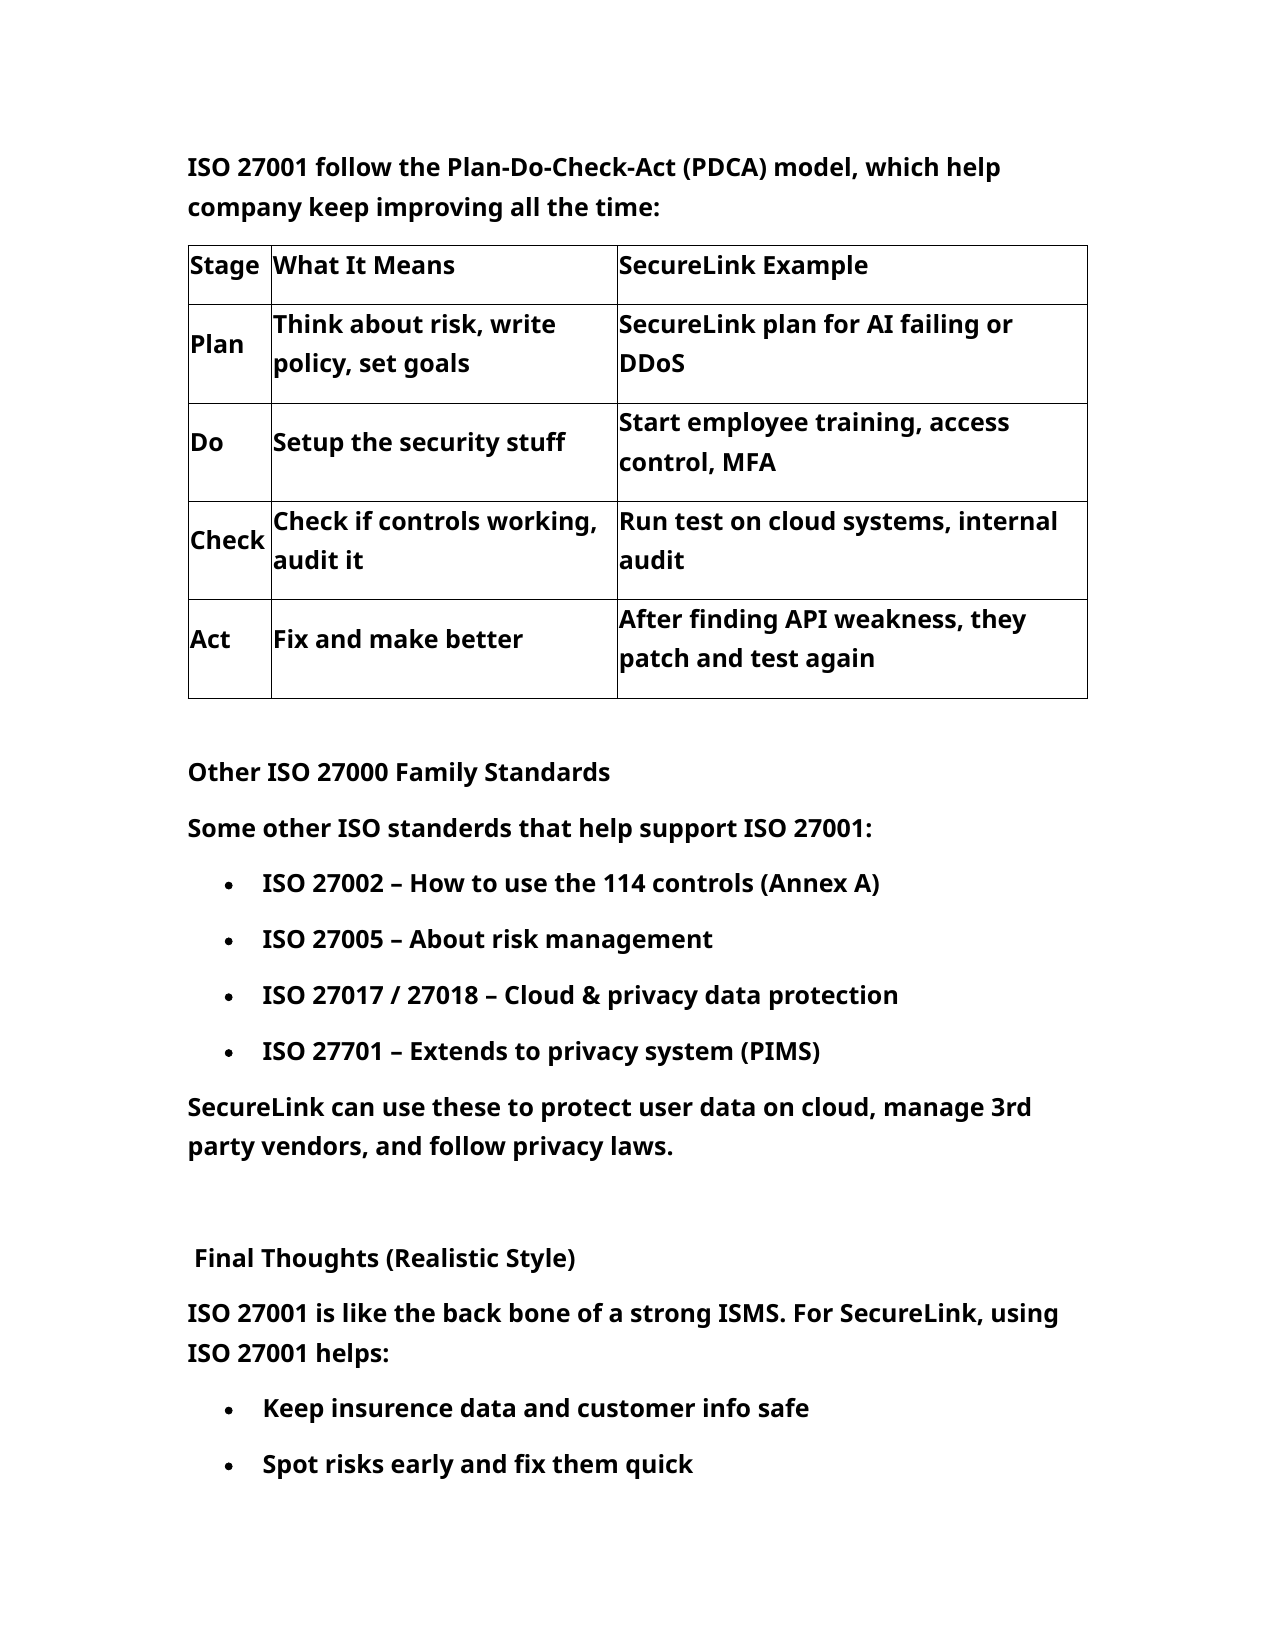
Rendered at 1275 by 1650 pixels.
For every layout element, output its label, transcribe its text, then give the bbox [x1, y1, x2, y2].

table_cell Run test on cloud systems, internal audit [618, 502, 1087, 599]
table_cell Do [189, 404, 271, 501]
table_cell Plan [189, 305, 271, 402]
table_cell Fix and make better [272, 600, 617, 697]
table_header SecureLink Example [618, 246, 1087, 304]
text SecureLink can use these to protect user data on cloud, manage 3rd party vendors, and follow privacy laws. [187, 1089, 1087, 1163]
table_cell Act [189, 600, 271, 697]
text ISO 27001 is like the back bone of a strong ISMS. For SecureLink, using ISO 27001 helps: [187, 1296, 1087, 1369]
list ISO 27701 – Extends to privacy system (PIMS) [225, 1033, 1087, 1068]
table_cell SecureLink plan for AI failing or DDoS [618, 305, 1087, 402]
table_cell Setup the security stuff [272, 404, 617, 501]
text Final Thoughts (Realistic Style) [187, 1240, 1087, 1274]
table_header What It Means [272, 246, 617, 304]
table_cell Start employee training, access control, MFA [618, 404, 1087, 501]
table_cell Check if controls working, audit it [272, 502, 617, 599]
table_cell Check [189, 502, 271, 599]
table_cell Think about risk, write policy, set goals [272, 305, 617, 402]
list ISO 27005 – About risk management [225, 922, 1087, 956]
list ISO 27002 – How to use the 114 controls (Annex A) [225, 866, 1087, 900]
table_cell After finding API weakness, they patch and test again [618, 600, 1087, 697]
list Keep insurence data and customer info safe [225, 1391, 1087, 1425]
text Other ISO 27000 Family Standards [187, 754, 1087, 788]
text ISO 27001 follow the Plan-Do-Check-Act (PDCA) model, which help company keep improving all the time: [187, 150, 1087, 223]
list Spot risks early and fix them quick [225, 1447, 1087, 1481]
table_header Stage [189, 246, 271, 304]
list ISO 27017 / 27018 – Cloud & privacy data protection [225, 978, 1087, 1012]
text Some other ISO standerds that help support ISO 27001: [187, 810, 1087, 844]
